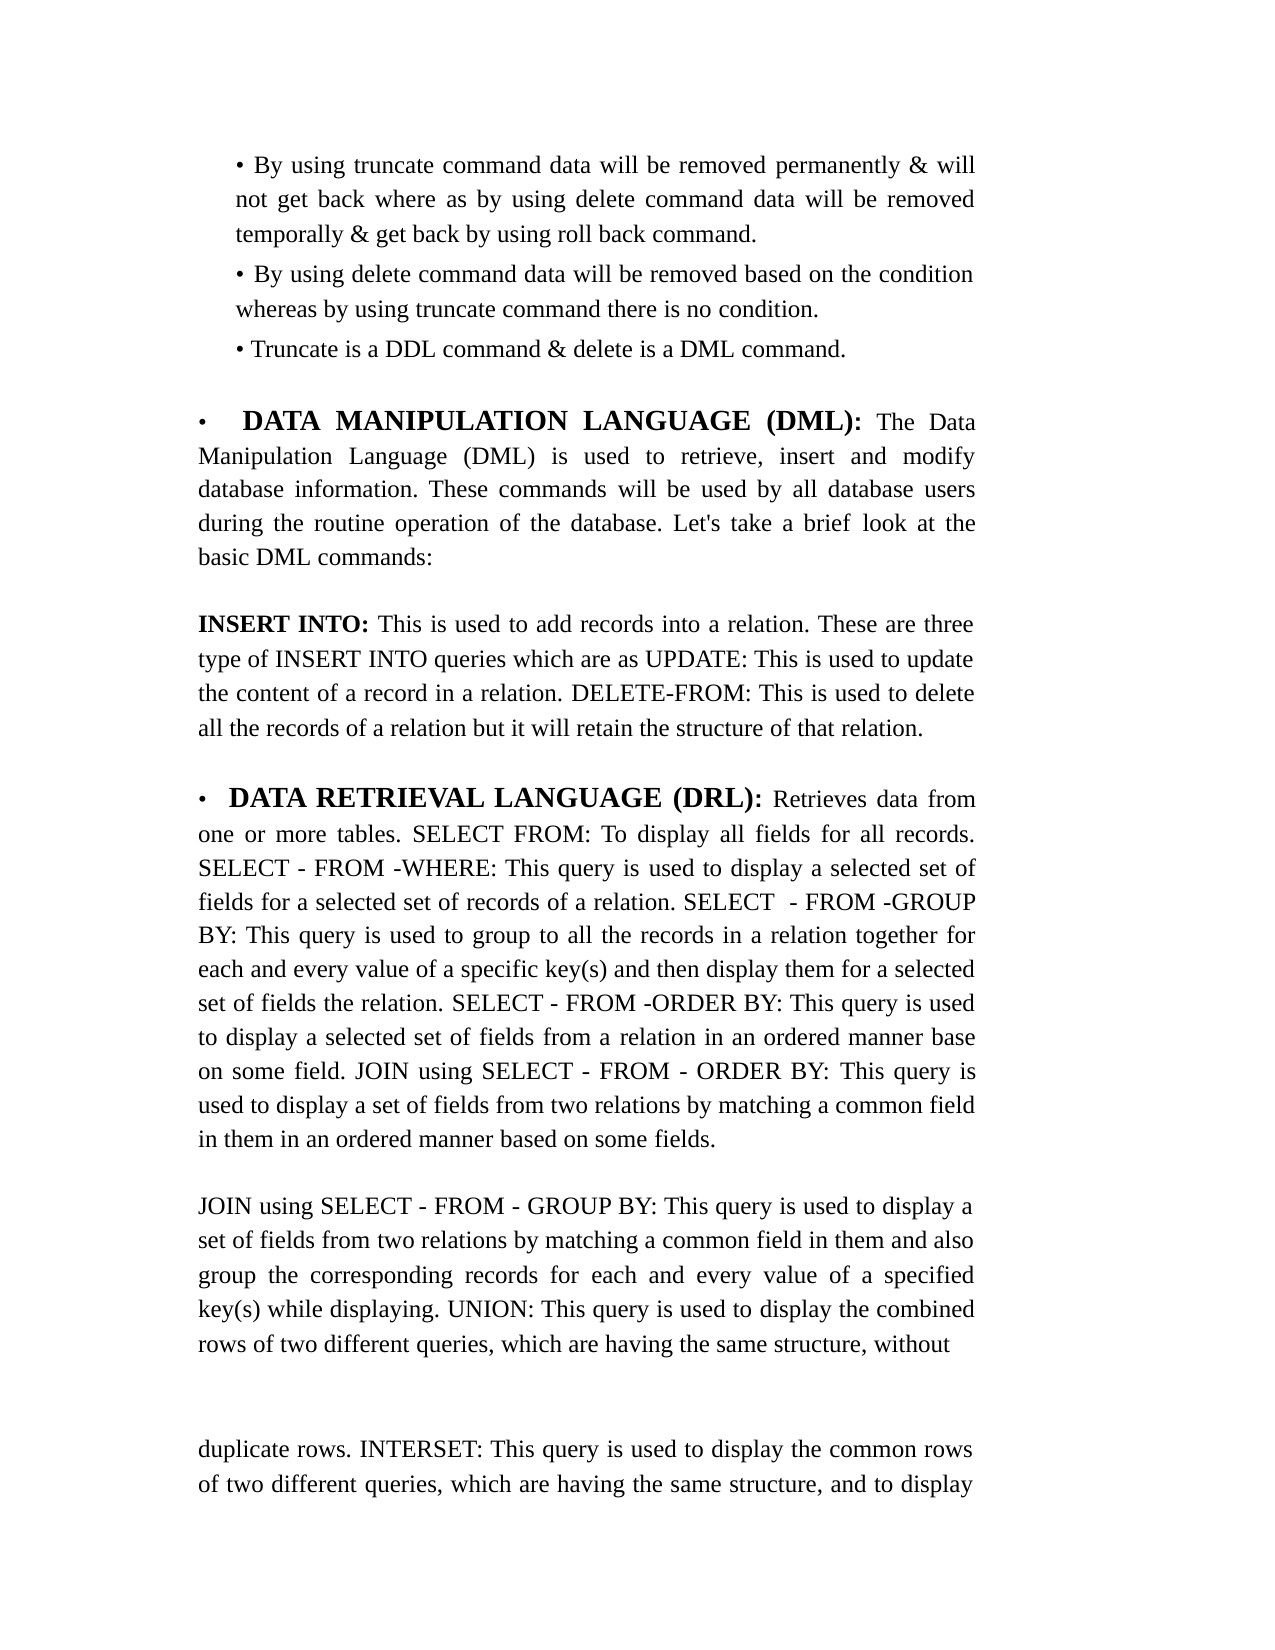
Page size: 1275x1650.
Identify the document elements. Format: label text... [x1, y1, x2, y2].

list By using delete command data will be removed based on the condition whereas by using truncate command there is no condition. [235, 259, 975, 323]
list DATA RETRIEVAL LANGUAGE (DRL): Retrieves data from one or more tables. SELECT FROM: To display all fields for all records. SELECT - FROM -WHERE: This query is used to display a selected set of fields for a selected set of records of a relation. SELECT - FROM -GROUP BY: This query is used to group to all the records in a relation together for each and every value of a specific key(s) and then display them for a selected set of fields the relation. SELECT - FROM -ORDER BY: This query is used to display a selected set of fields from a relation in an ordered manner base on some field. JOIN using SELECT - FROM - ORDER BY: This query is used to display a set of fields from two relations by matching a common field in them in an ordered manner based on some fields. [198, 780, 976, 1152]
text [198, 1434, 974, 1498]
list Truncate is a DDL command & delete is a DML command. [235, 334, 1125, 363]
text JOIN using SELECT - FROM - GROUP BY: This query is used to display a set of fields from two relations by matching a common field in them and also group the corresponding records for each and every value of a specified key(s) while displaying. UNION: This query is used to display the combined rows of two different queries, which are having the same structure, without [198, 1191, 975, 1358]
list By using truncate command data will be removed permanently & will not get back where as by using delete command data will be removed temporally & get back by using roll back command. [235, 150, 976, 248]
list DATA MANIPULATION LANGUAGE (DML): The Data Manipulation Language (DML) is used to retrieve, insert and modify database information. These commands will be used by all database users during the routine operation of the database. Let's take a brief look at the basic DML commands: [198, 403, 976, 570]
text INSERT INTO: This is used to add records into a relation. These are three type of INSERT INTO queries which are as UPDATE: This is used to update the content of a record in a relation. DELETE-FROM: This is used to delete all the records of a relation but it will retain the structure of that relation. [198, 609, 975, 741]
